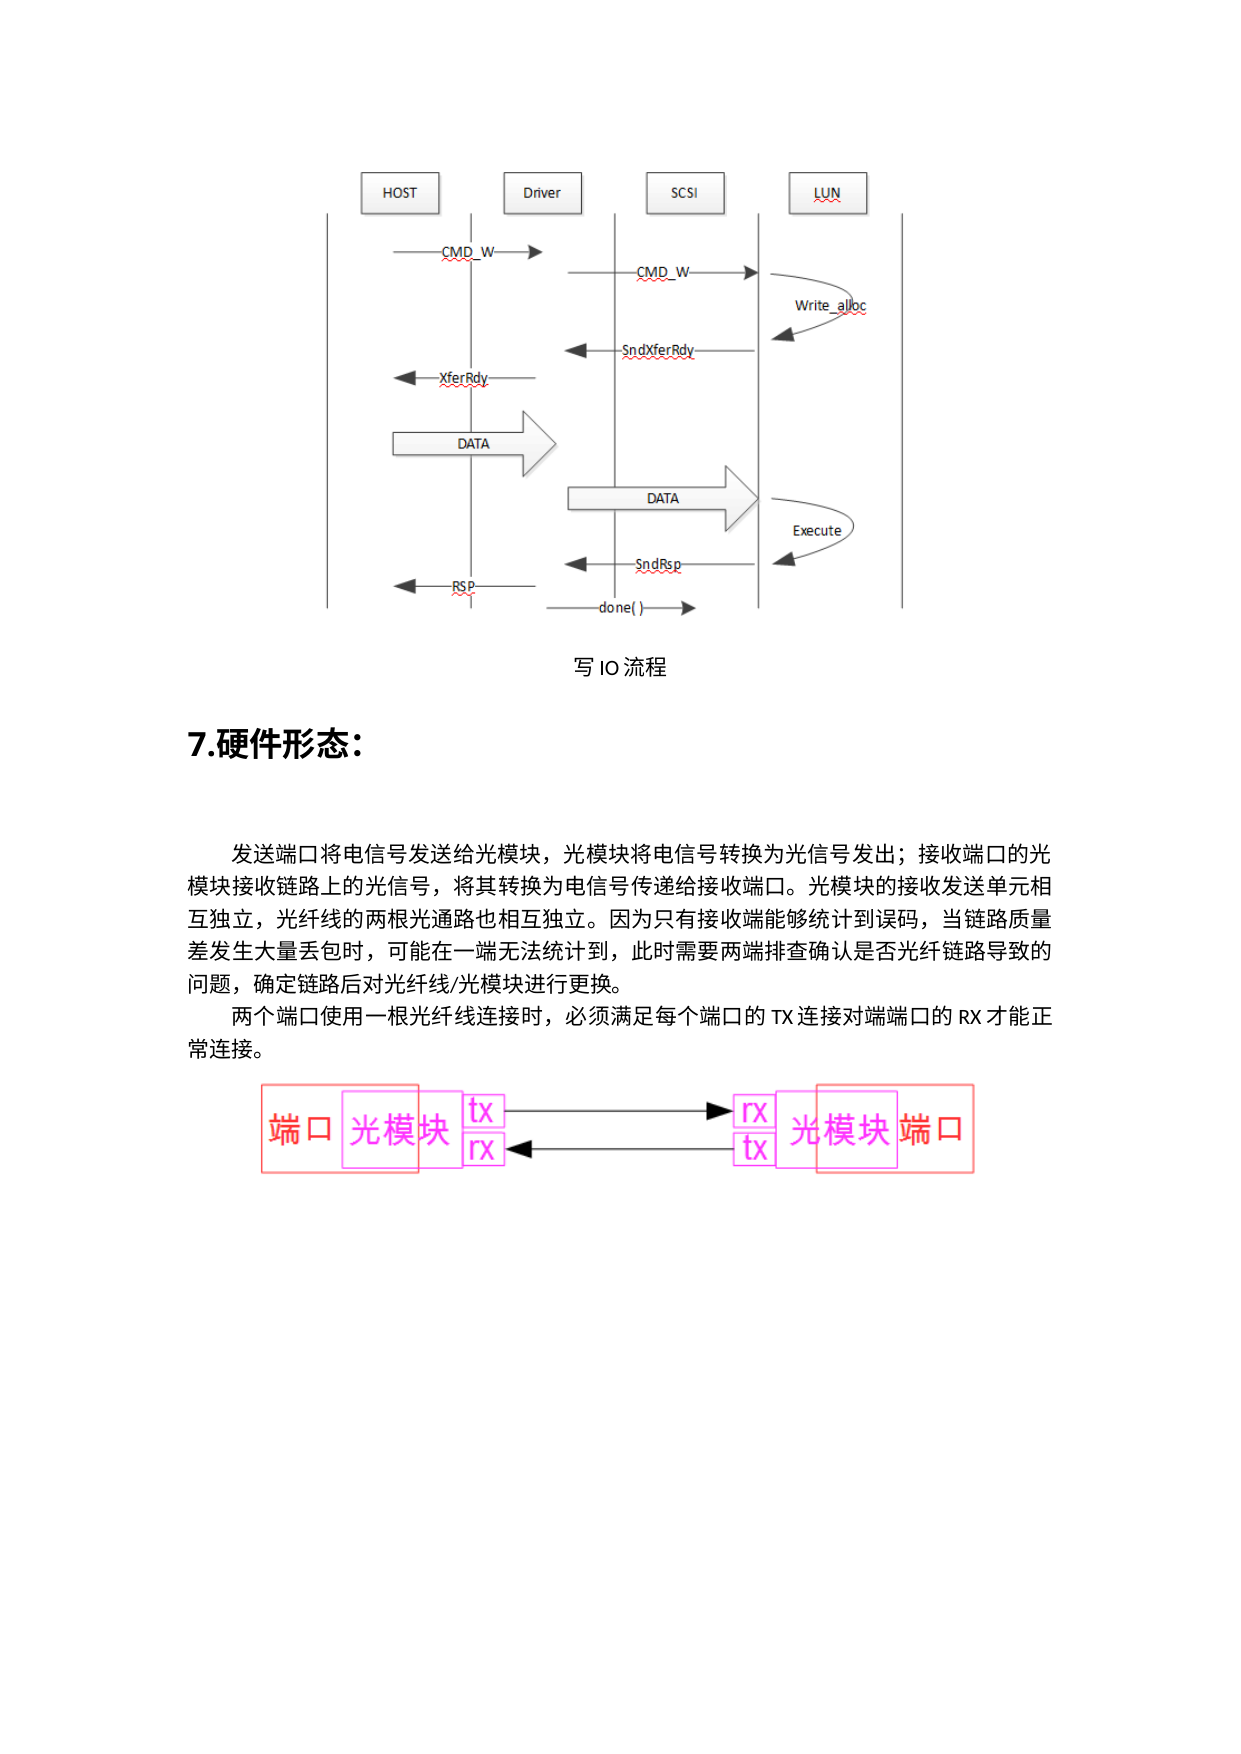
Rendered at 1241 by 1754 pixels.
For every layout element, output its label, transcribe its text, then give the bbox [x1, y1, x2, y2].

text 发送端口将电信号发送给光模块，光模块将电信号转换为光信号发出；接收端口的光模块接收链路上的光信号，将其转换为电信号传递给接收端口。光模块的接收发送单元相互独立，光纤线的两根光通路也相互独立。因为只有接收端能够统计到误码，当链路质量差发生大量丢包时，可能在一端无法统计到，此时需要两端排查确认是否光纤链路导致的问题，确定链路后对光纤线/光模块进行更换。 [187, 836, 1053, 999]
text 写IO流程 [187, 649, 1053, 682]
picture [318, 162, 922, 646]
picture [251, 1063, 990, 1187]
subtitle 7.硬件形态： [187, 709, 1053, 774]
text 两个端口使用一根光纤线连接时，必须满足每个端口的TX连接对端端口的RX才能正常连接。 [187, 999, 1053, 1064]
